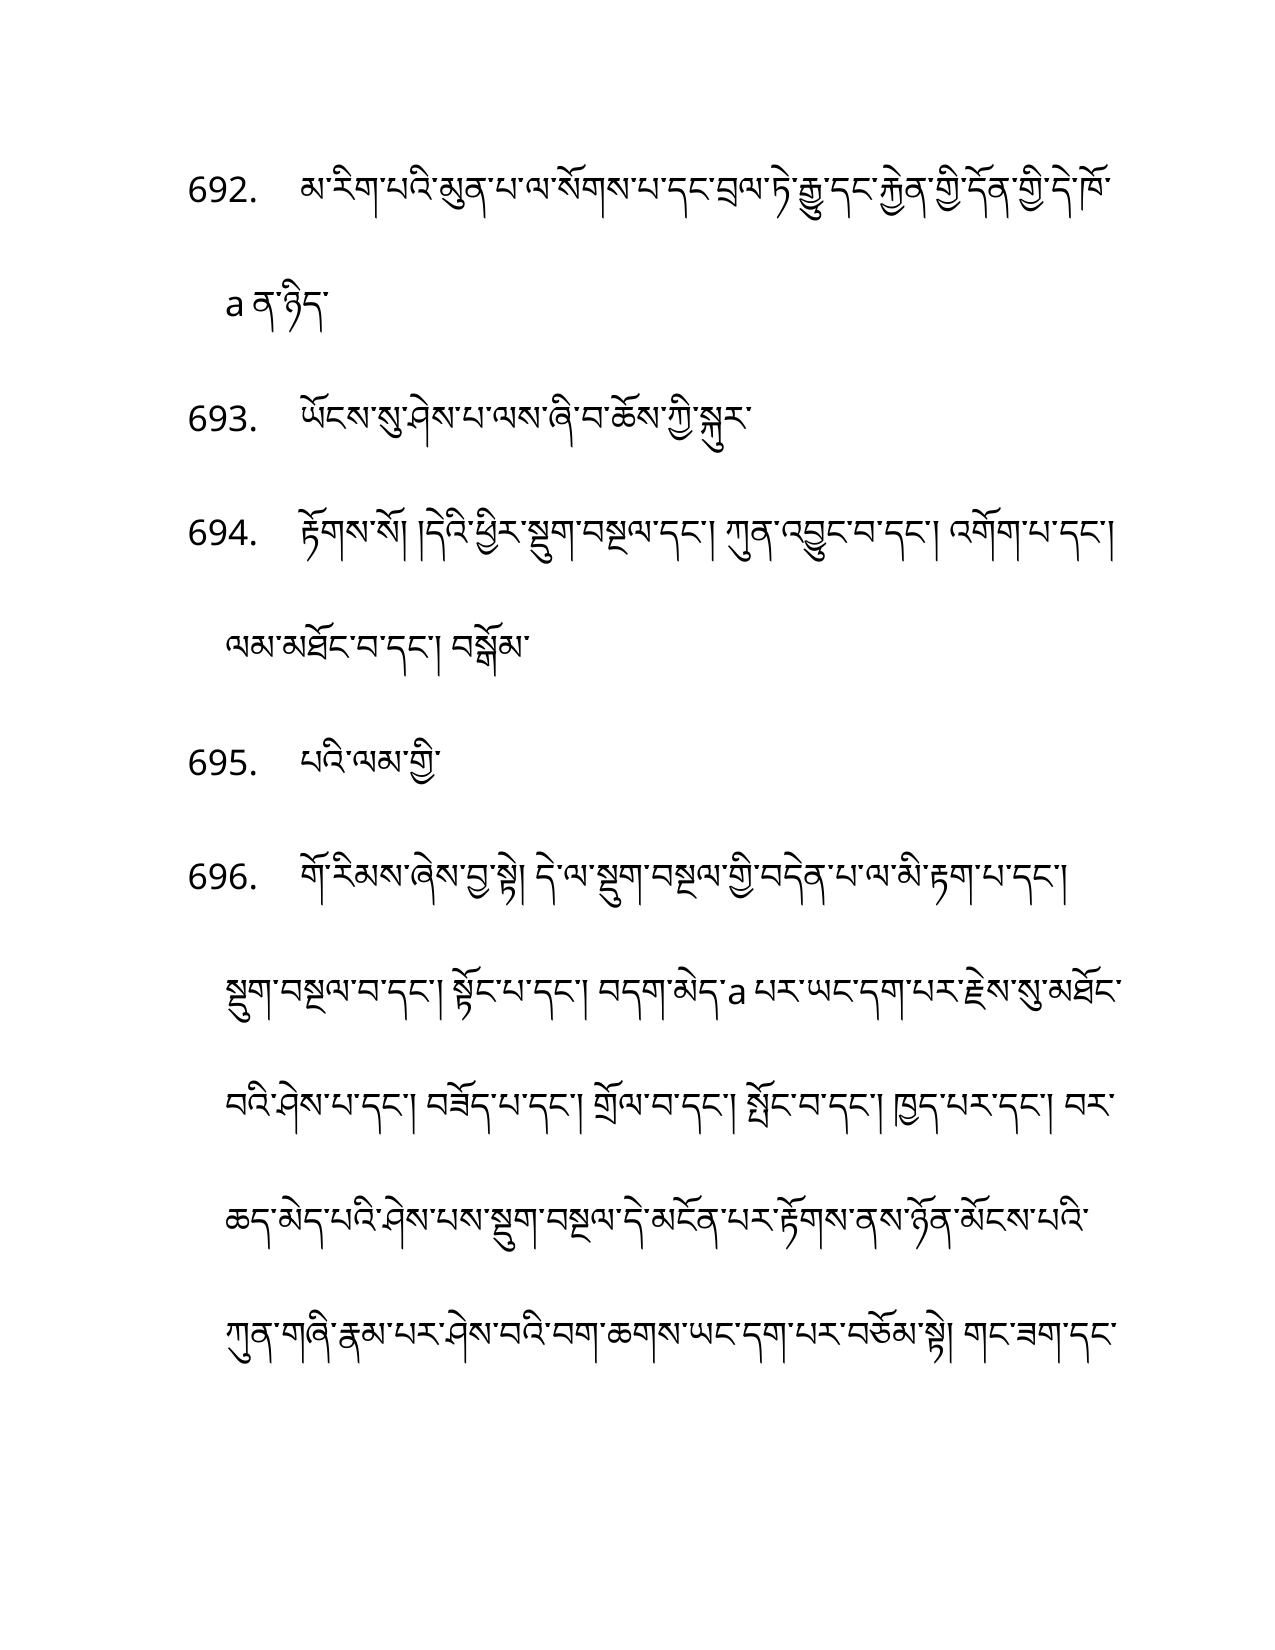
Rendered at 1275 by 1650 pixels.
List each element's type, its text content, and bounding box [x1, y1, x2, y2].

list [187, 837, 1125, 1396]
list ཡོངས་སུ་ཤེས་པ་ལས་ཞི་བ་ཆོས་ཀྱི་སྐུར་ [187, 379, 1125, 479]
list པའི་ལམ་གྱི་ [187, 723, 1125, 823]
list རྟོགས་སོ། །དེའི་ཕྱིར་སྡུག་བསྔལ་དང༌། ཀུན་འབྱུང་བ་དང༌། འགོག་པ་དང༌། ལམ་མཐོང་བ་དང༌། བསྒོམ་ [187, 494, 1125, 708]
list མ་རིག་པའི་མུན་པ་ལ་སོགས་པ་དང་བྲལ་ཏེ་རྒྱུ་དང་རྐྱེན་གྱི་དོན་གྱི་དེ་ཁོ་aན་ཉིད་ [187, 150, 1125, 364]
